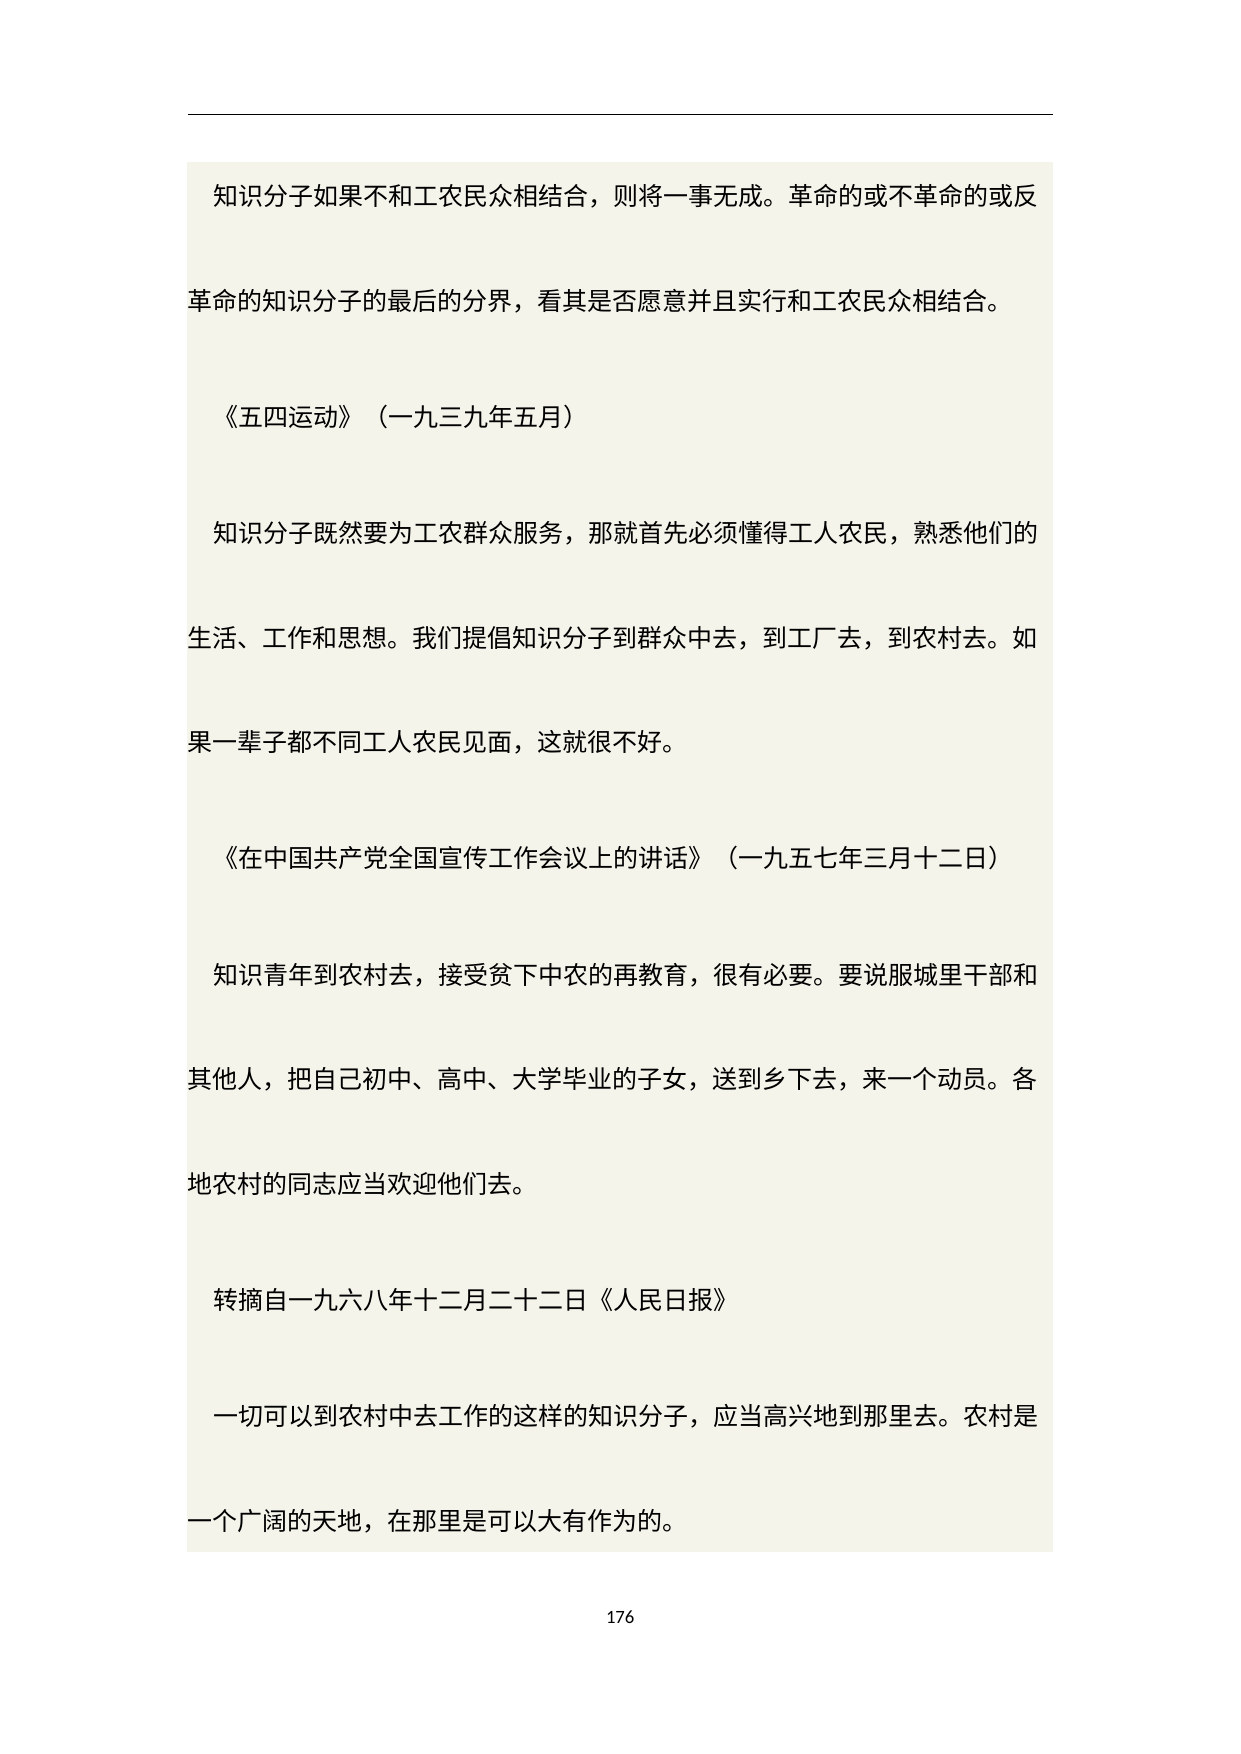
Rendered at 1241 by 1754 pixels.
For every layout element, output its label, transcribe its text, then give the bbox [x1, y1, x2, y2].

text 《在中国共产党全国宣传工作会议上的讲话》（一九五七年三月十二日） [187, 824, 1053, 889]
text 《五四运动》（一九三九年五月） [187, 383, 1053, 448]
text 知识分子如果不和工农民众相结合，则将一事无成。革命的或不革命的或反革命的知识分子的最后的分界，看其是否愿意并且实行和工农民众相结合。 [187, 162, 1053, 332]
text 知识分子既然要为工农群众服务，那就首先必须懂得工人农民，熟悉他们的生活、工作和思想。我们提倡知识分子到群众中去，到工厂去，到农村去。如果一辈子都不同工人农民见面，这就很不好。 [187, 499, 1053, 773]
text 一切可以到农村中去工作的这样的知识分子，应当高兴地到那里去。农村是一个广阔的天地，在那里是可以大有作为的。 [187, 1382, 1053, 1552]
text 知识青年到农村去，接受贫下中农的再教育，很有必要。要说服城里干部和其他人，把自己初中、高中、大学毕业的子女，送到乡下去，来一个动员。各地农村的同志应当欢迎他们去。 [187, 941, 1053, 1215]
text 转摘自一九六八年十二月二十二日《人民日报》 [187, 1266, 1053, 1331]
